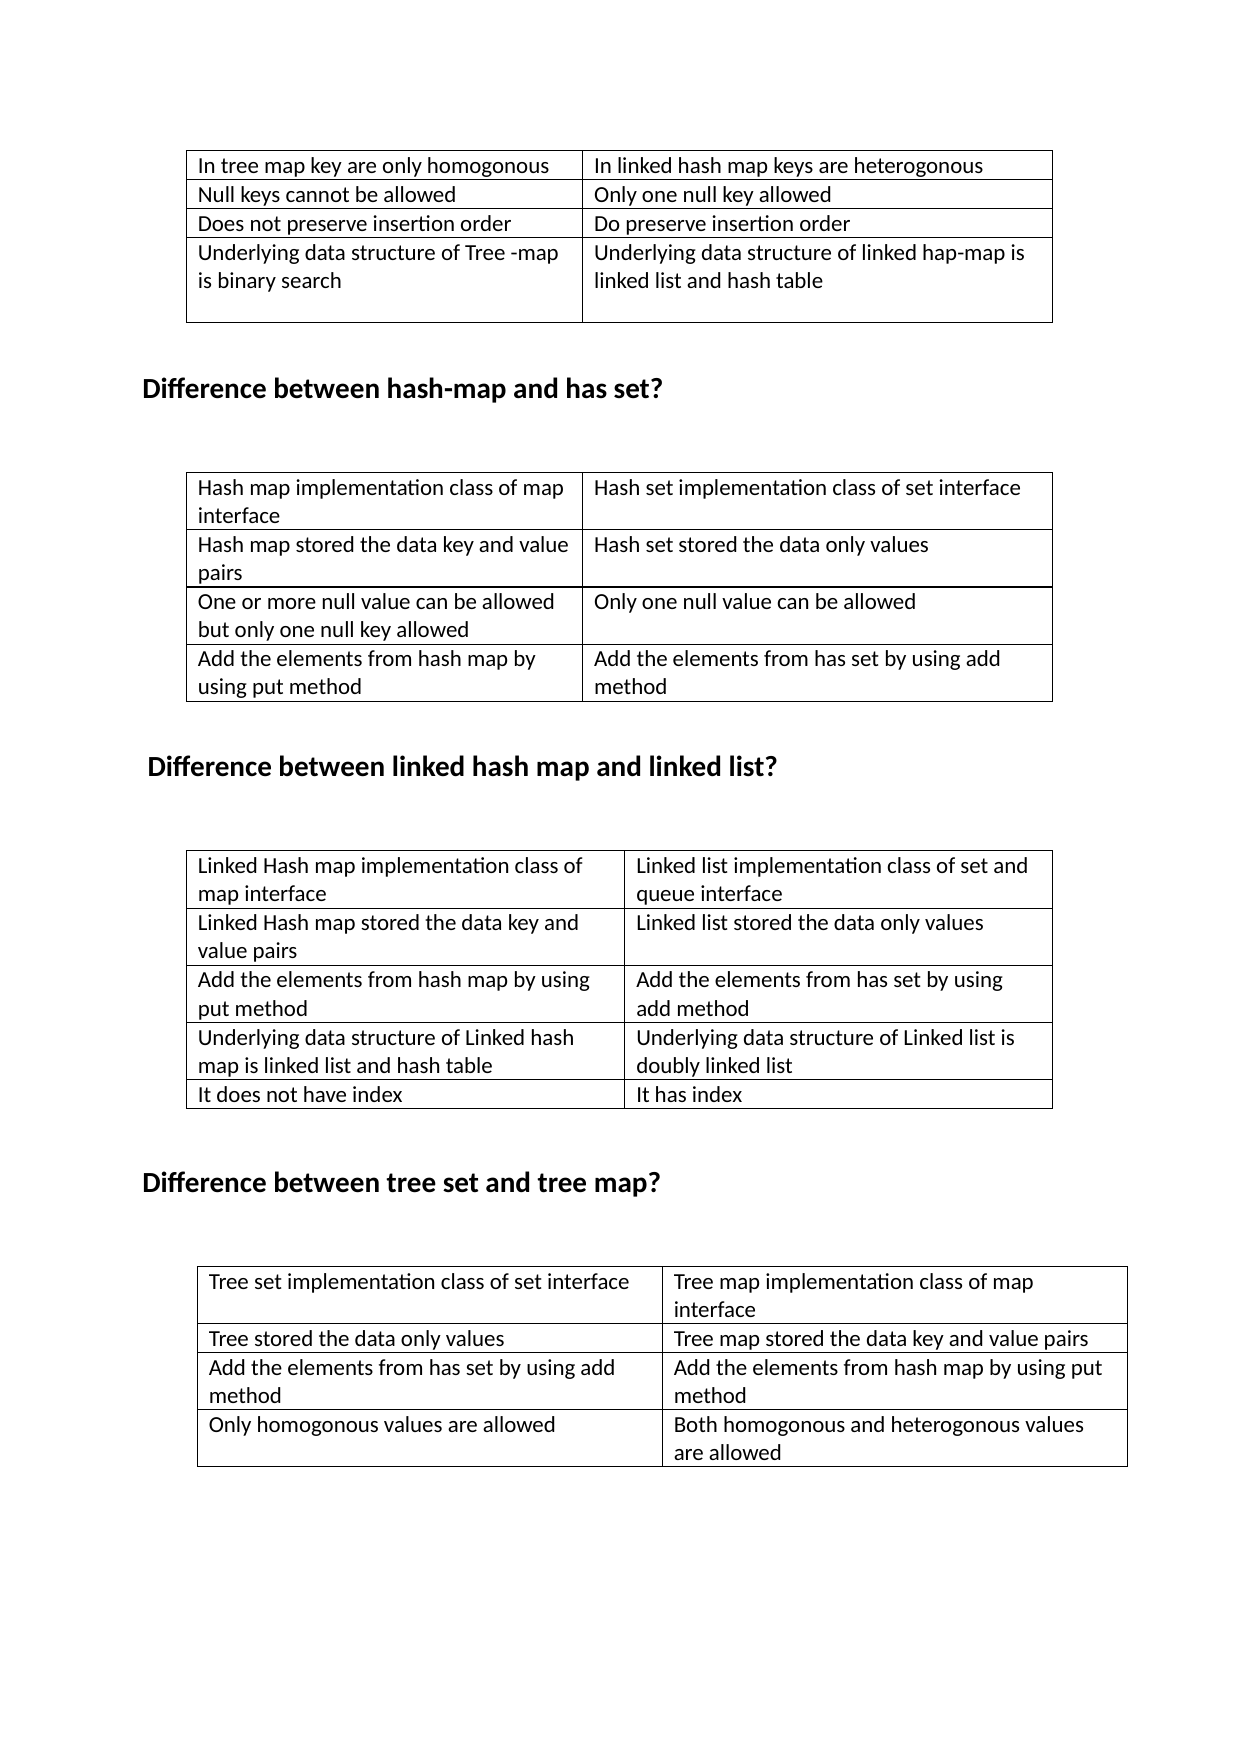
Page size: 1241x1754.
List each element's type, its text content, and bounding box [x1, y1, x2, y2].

table_cell Linked list stored the data only values [625, 909, 1052, 964]
table_cell Add the elements from has set by using add method [625, 966, 1052, 1022]
table_cell Linked Hash map stored the data key and value pairs [187, 909, 624, 964]
table_header Hash set implementation class of set interface [583, 473, 1052, 529]
table_cell Add the elements from hash map by using put method [187, 645, 582, 701]
table_cell Add the elements from has set by using add method [583, 645, 1052, 701]
table_cell Underlying data structure of Tree -map is binary search [187, 238, 582, 322]
table_cell Add the elements from hash map by using put method [663, 1353, 1127, 1409]
table_cell Does not preserve insertion order [187, 209, 582, 237]
table_cell Add the elements from has set by using add method [198, 1353, 662, 1409]
table_cell It does not have index [187, 1080, 624, 1108]
text Difference between hash-map and has set? [142, 370, 1128, 406]
table_cell Only one null value can be allowed [583, 588, 1052, 643]
table_cell Hash map stored the data key and value pairs [187, 530, 582, 586]
table_cell Null keys cannot be allowed [187, 180, 582, 208]
table_header Hash map implementation class of map interface [187, 473, 582, 529]
text Difference between linked hash map and linked list? [142, 748, 1128, 784]
table_cell Both homogonous and heterogonous values are allowed [663, 1410, 1127, 1466]
table_cell Underlying data structure of linked hap-map is linked list and hash table [583, 238, 1052, 322]
table_cell Underlying data structure of Linked hash map is linked list and hash table [187, 1023, 624, 1079]
table_header Linked list implementation class of set and queue interface [625, 851, 1052, 907]
table_cell Add the elements from hash map by using put method [187, 966, 624, 1022]
table_cell Do preserve insertion order [583, 209, 1052, 237]
table_header In tree map key are only homogonous [187, 151, 582, 179]
table_cell Hash set stored the data only values [583, 530, 1052, 586]
table_header In linked hash map keys are heterogonous [583, 151, 1052, 179]
table_cell Only one null key allowed [583, 180, 1052, 208]
table_header Tree set implementation class of set interface [198, 1267, 662, 1323]
table_cell Underlying data structure of Linked list is doubly linked list [625, 1023, 1052, 1079]
table_cell Only homogonous values are allowed [198, 1410, 662, 1466]
table_cell Tree stored the data only values [198, 1324, 662, 1352]
text Difference between tree set and tree map? [142, 1164, 1128, 1199]
table_cell It has index [625, 1080, 1052, 1108]
table_header Tree map implementation class of map interface [663, 1267, 1127, 1323]
table_header Linked Hash map implementation class of map interface [187, 851, 624, 907]
table_cell One or more null value can be allowed but only one null key allowed [187, 588, 582, 643]
table_cell Tree map stored the data key and value pairs [663, 1324, 1127, 1352]
